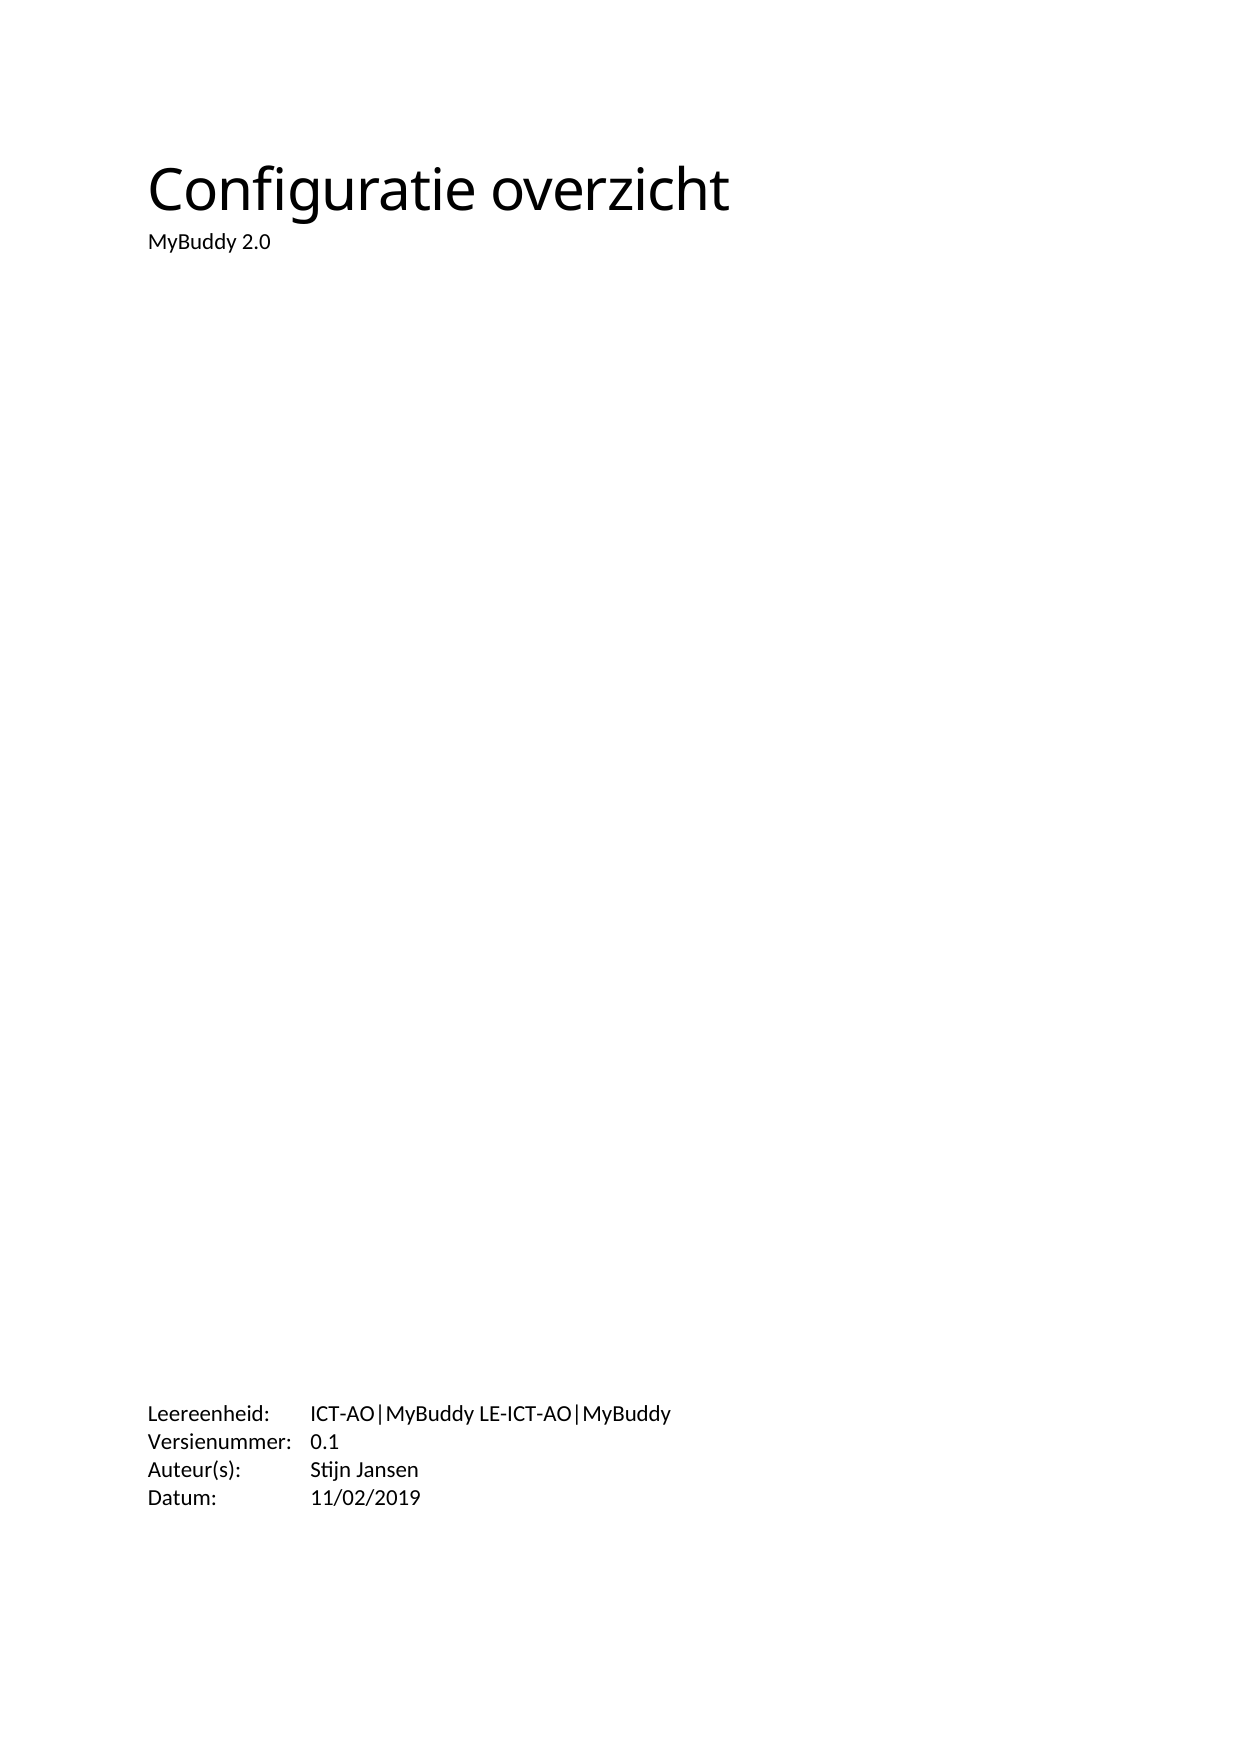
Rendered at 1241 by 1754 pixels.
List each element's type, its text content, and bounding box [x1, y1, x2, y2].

text Datum: [148, 1483, 1093, 1511]
title Configuratie overzicht [148, 148, 1093, 227]
text Leereenheid: [148, 1399, 1093, 1427]
text Auteur(s): [148, 1455, 1093, 1483]
text Versienummer: [148, 1427, 1093, 1455]
